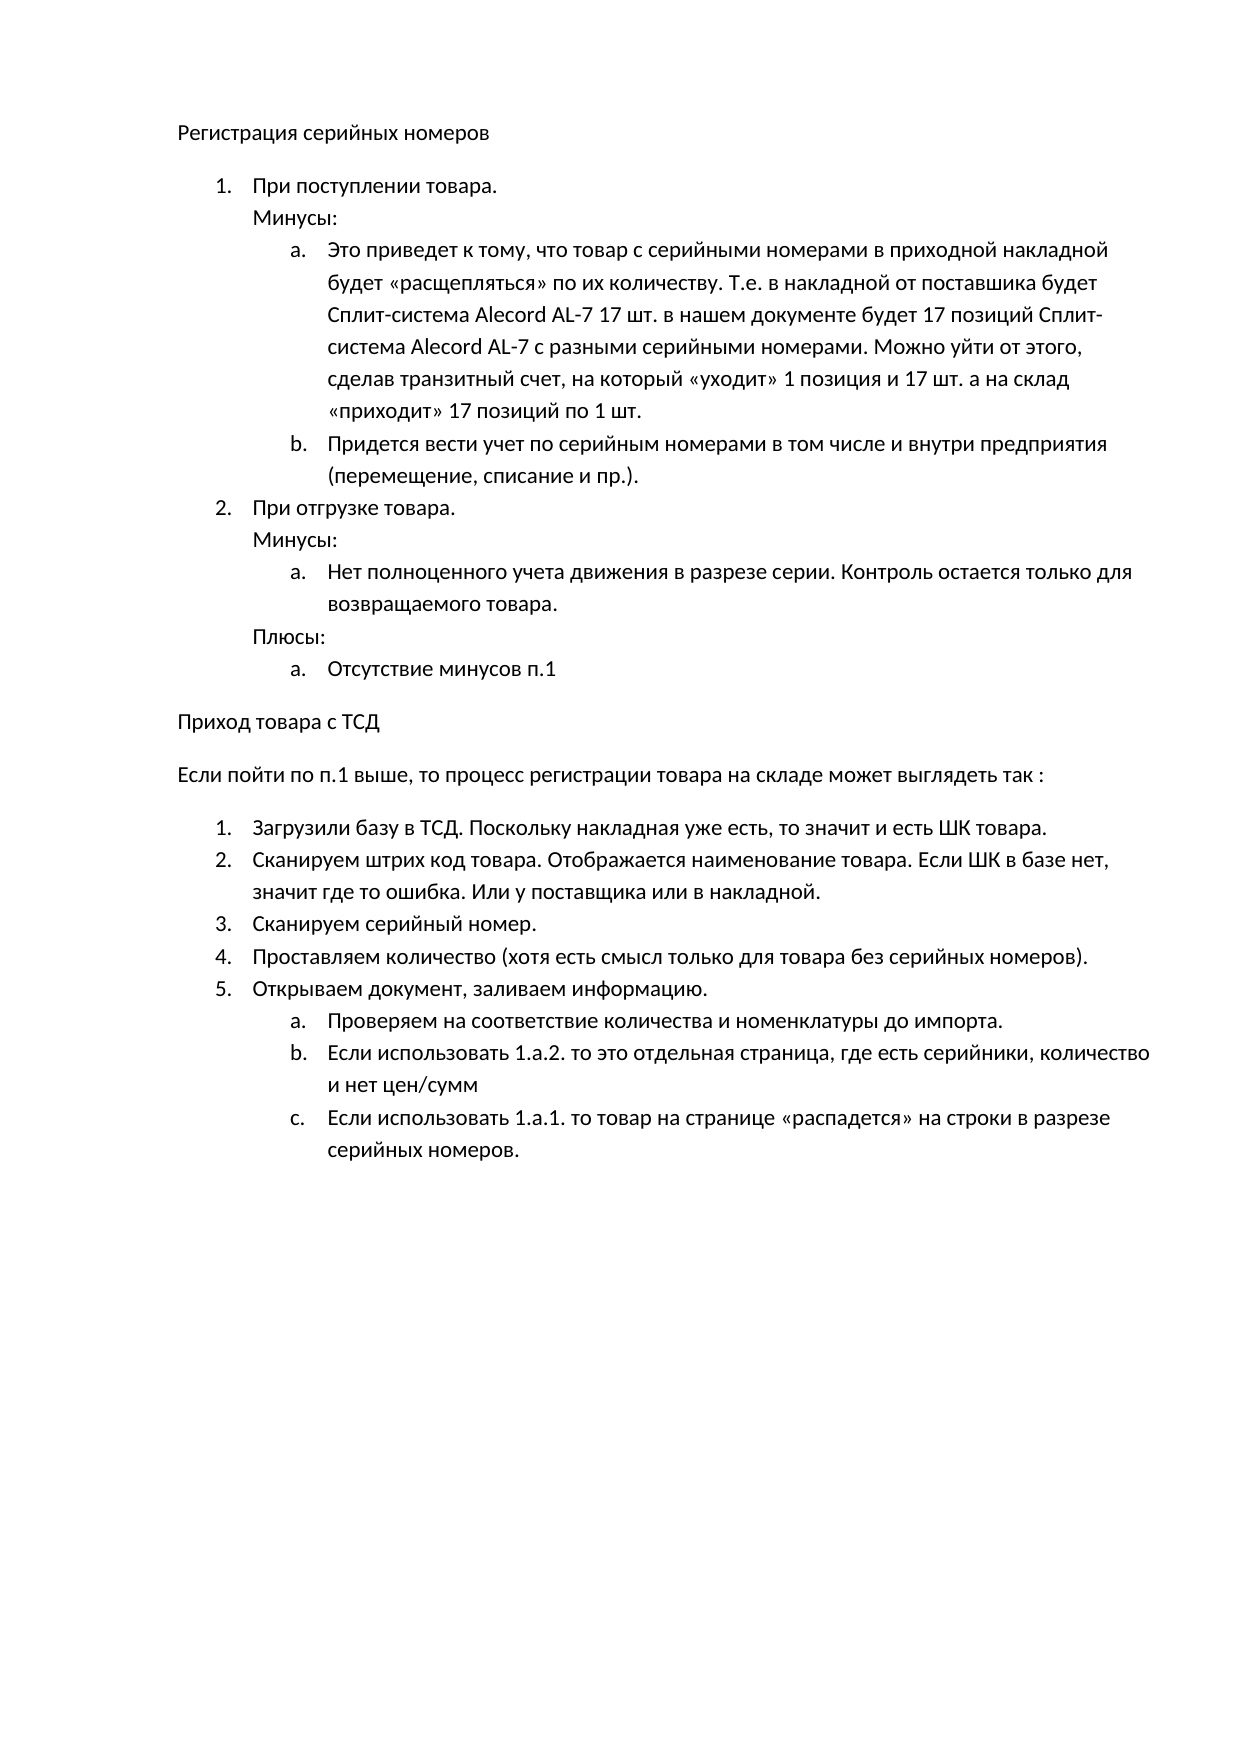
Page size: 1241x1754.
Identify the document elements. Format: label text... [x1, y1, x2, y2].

list При отгрузке товара. Минусы: [215, 493, 1152, 553]
text Регистрация серийных номеров [177, 118, 1152, 146]
list Загрузили базу в ТСД. Поскольку накладная уже есть, то значит и есть ШК товара. [215, 813, 1152, 841]
list Проставляем количество (хотя есть смысл только для товара без серийных номеров). [215, 942, 1152, 970]
list При поступлении товара. Минусы: [215, 171, 1152, 231]
list Открываем документ, заливаем информацию. [215, 974, 1152, 1002]
list Отсутствие минусов п.1 [290, 654, 1152, 682]
list Придется вести учет по серийным номерами в том числе и внутри предприятия (перемещение, списание и пр.). [290, 429, 1152, 489]
list Если использовать 1.а.2. то это отдельная страница, где есть серийники, количество и нет цен/сумм [290, 1038, 1152, 1098]
list Нет полноценного учета движения в разрезе серии. Контроль остается только для возвращаемого товара. [290, 557, 1152, 618]
list Плюсы: [252, 622, 1152, 650]
list Если использовать 1.а.1. то товар на странице «распадется» на строки в разрезе серийных номеров. [290, 1103, 1152, 1163]
list Проверяем на соответствие количества и номенклатуры до импорта. [290, 1006, 1152, 1034]
list Сканируем штрих код товара. Отображается наименование товара. Если ШК в базе нет, значит где то ошибка. Или у поставщика или в накладной. [215, 845, 1152, 905]
list Сканируем серийный номер. [215, 909, 1152, 938]
list Это приведет к тому, что товар с серийными номерами в приходной накладной будет «расщепляться» по их количеству. Т.е. в накладной от поставшика будет Сплит-система Alecord AL-7 17 шт. в нашем документе будет 17 позиций Сплит-система Alecord AL-7 с разными серийными номерами. Можно уйти от этого, сделав транзитный счет, на который «уходит» 1 позиция и 17 шт. а на склад «приходит» 17 позиций по 1 шт. [290, 236, 1152, 424]
text Приход товара с ТСД [177, 707, 1152, 735]
text Если пойти по п.1 выше, то процесс регистрации товара на складе может выглядеть так : [177, 760, 1152, 788]
